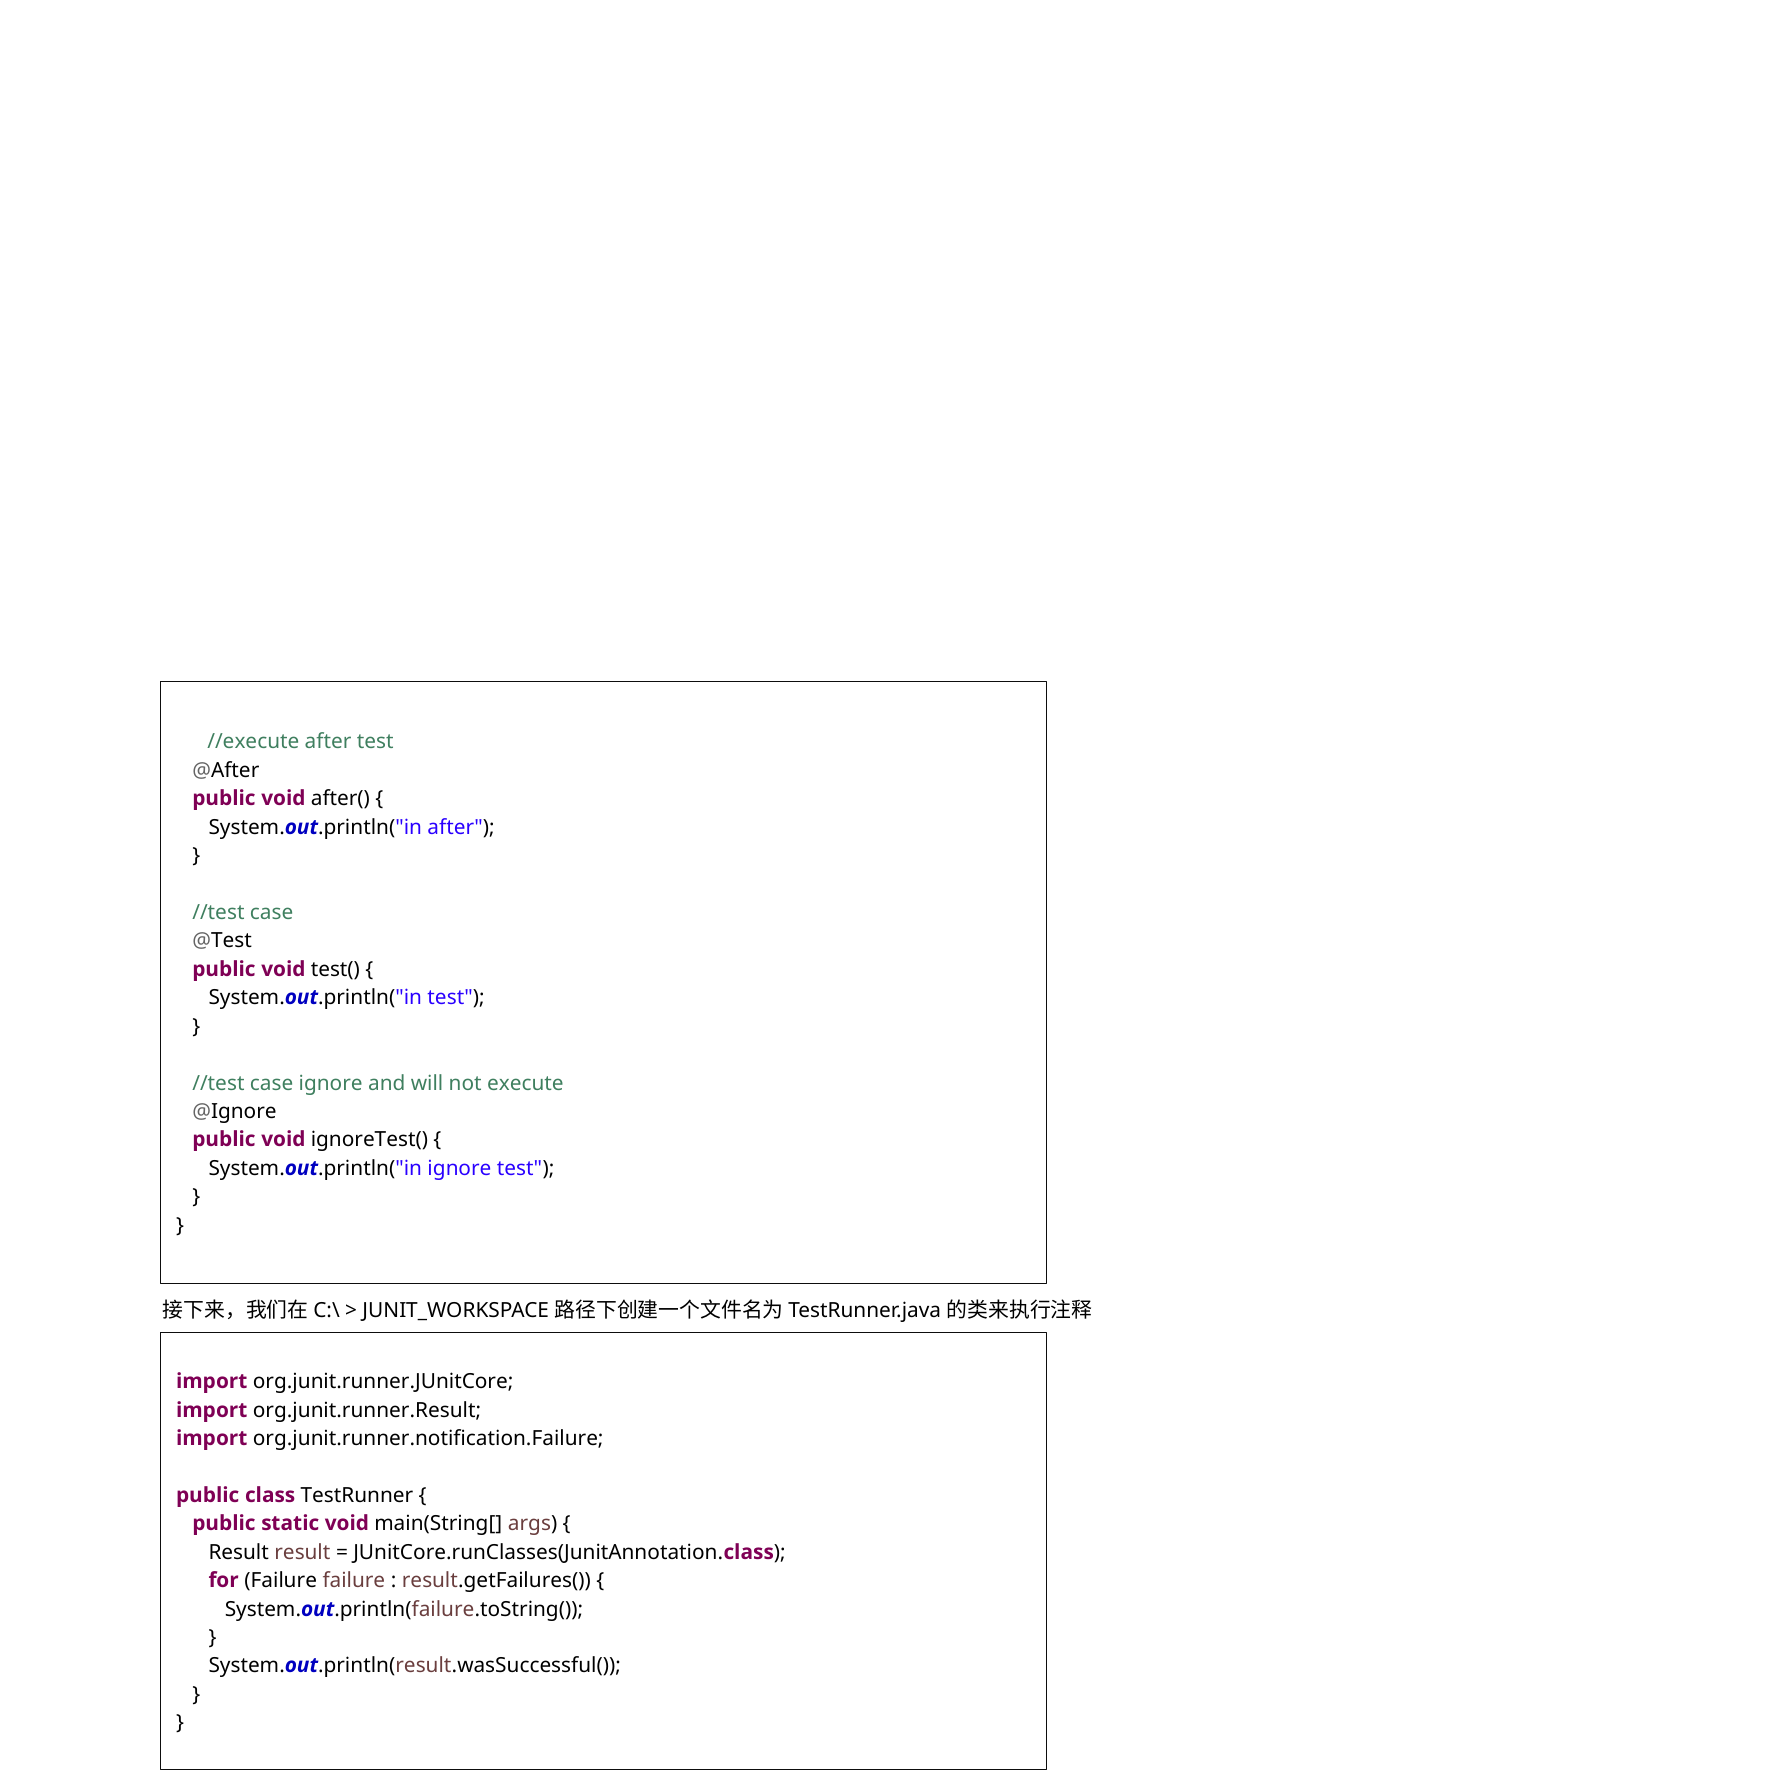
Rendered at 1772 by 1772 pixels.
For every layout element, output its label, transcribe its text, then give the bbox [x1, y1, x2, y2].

text 接下来，我们在 C:\ > JUNIT_WORKSPACE 路径下创建一个文件名为 TestRunner.java 的类来执行注释 [162, 1292, 1697, 1325]
